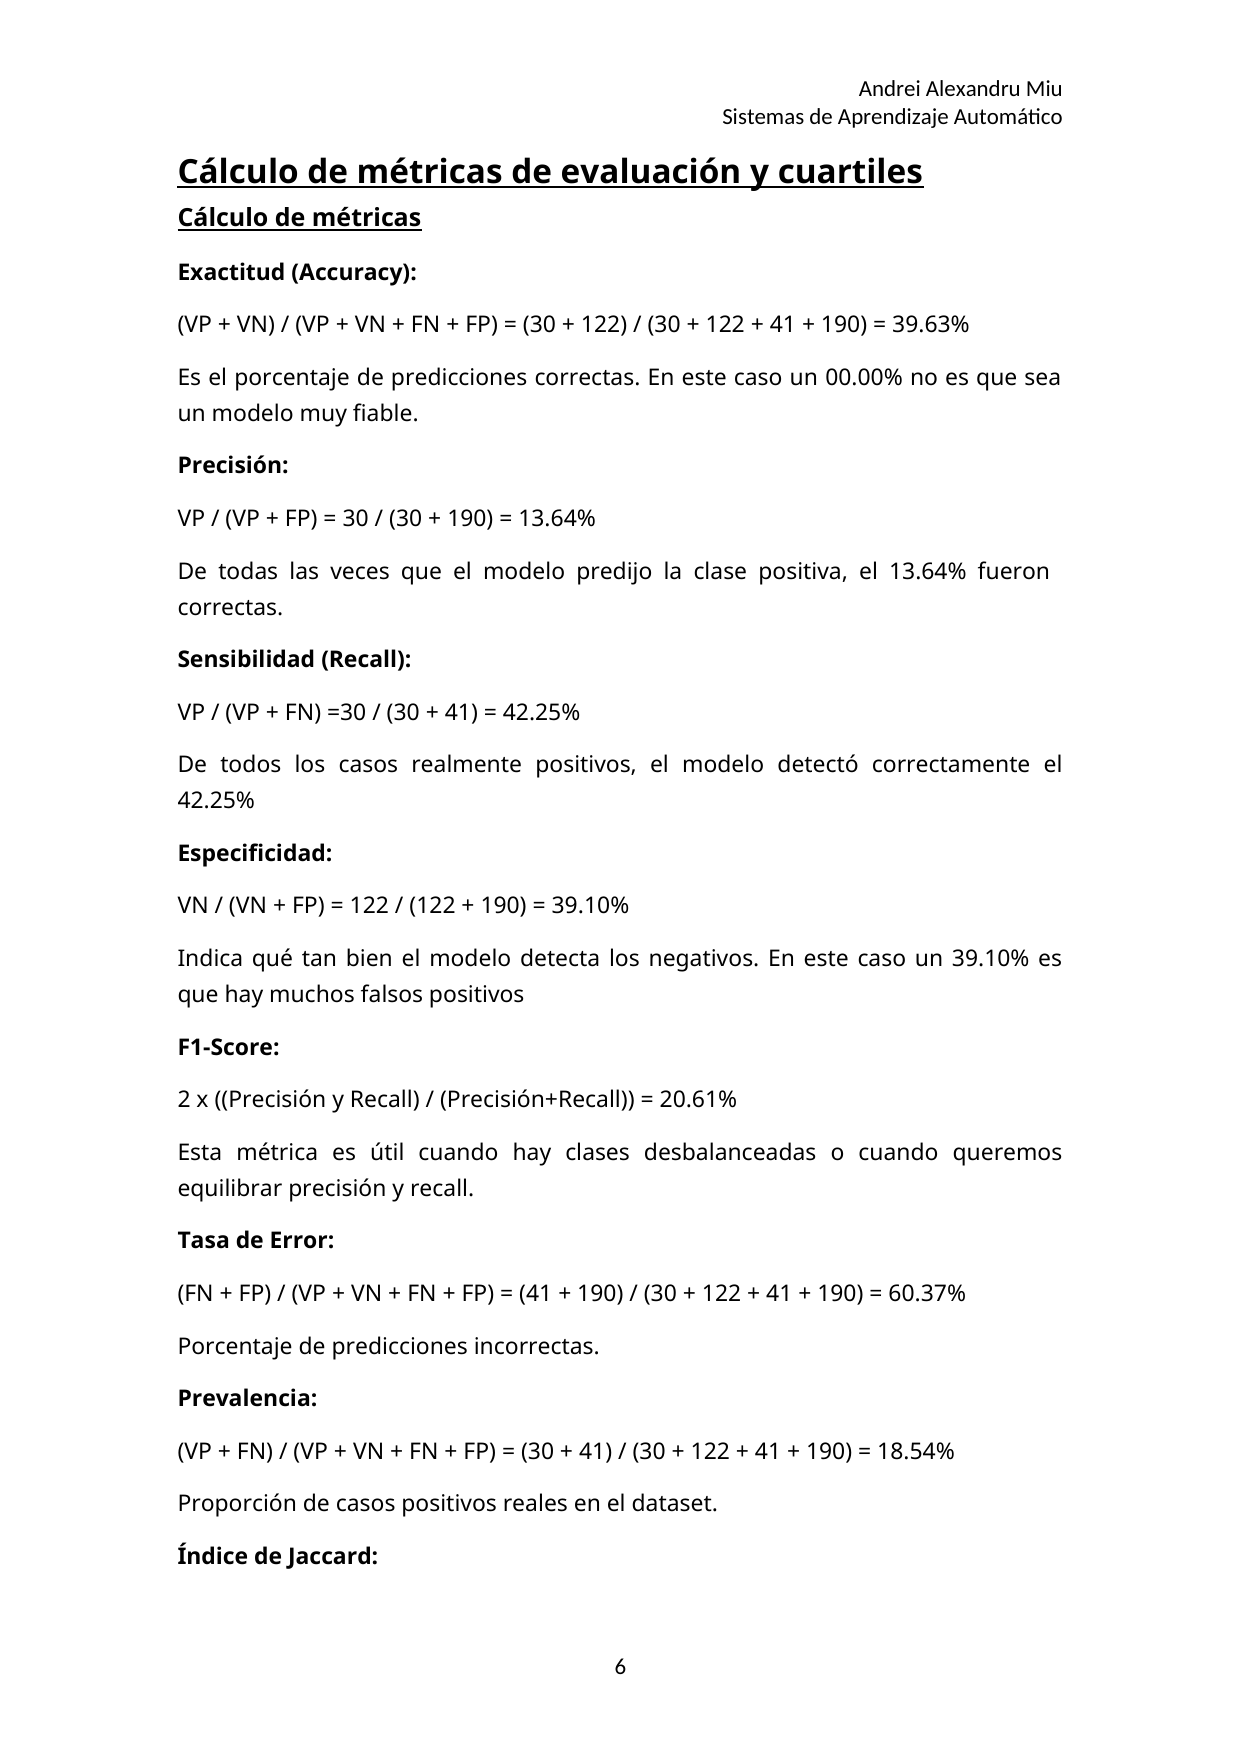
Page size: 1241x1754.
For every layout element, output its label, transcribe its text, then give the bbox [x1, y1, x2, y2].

text De todas las veces que el modelo predijo la clase positiva, el 13.64% fueron correctas. [177, 554, 1063, 622]
text (VP + FN) / (VP + VN + FN + FP) = (30 + 41) / (30 + 122 + 41 + 190) = 18.54% [177, 1435, 1063, 1466]
text Índice de Jaccard: [177, 1540, 1063, 1571]
text F1-Score: [177, 1031, 1063, 1062]
text Proporción de casos positivos reales en el dataset. [177, 1487, 1063, 1519]
text VP / (VP + FN) =30 / (30 + 41) = 42.25% [177, 696, 1063, 727]
text Tasa de Error: [177, 1224, 1063, 1256]
text 2 x ((Precisión y Recall) / (Precisión+Recall)) = 20.61% [177, 1083, 1063, 1114]
text Exactitud (Accuracy): [177, 256, 1063, 287]
text Sensibilidad (Recall): [177, 643, 1063, 674]
text Cálculo de métricas [177, 200, 1063, 234]
text Prevalencia: [177, 1382, 1063, 1413]
text (VP + VN) / (VP + VN + FN + FP) = (30 + 122) / (30 + 122 + 41 + 190) = 39.63% [177, 308, 1063, 339]
text Especificidad: [177, 837, 1063, 868]
text VN / (VN + FP) = 122 / (122 + 190) = 39.10% [177, 889, 1063, 921]
subtitle Cálculo de métricas de evaluación y cuartiles [177, 148, 1063, 193]
text Precisión: [177, 449, 1063, 481]
text De todos los casos realmente positivos, el modelo detectó correctamente el 42.25% [177, 748, 1063, 816]
text VP / (VP + FP) = 30 / (30 + 190) = 13.64% [177, 502, 1063, 533]
text Esta métrica es útil cuando hay clases desbalanceadas o cuando queremos equilibrar precisión y recall. [177, 1136, 1063, 1203]
text Indica qué tan bien el modelo detecta los negativos. En este caso un 39.10% es que hay muchos falsos positivos [177, 942, 1063, 1009]
text Porcentaje de predicciones incorrectas. [177, 1329, 1063, 1361]
text (FN + FP) / (VP + VN + FN + FP) = (41 + 190) / (30 + 122 + 41 + 190) = 60.37% [177, 1277, 1063, 1308]
text Es el porcentaje de predicciones correctas. En este caso un 00.00% no es que sea un modelo muy fiable. [177, 361, 1063, 428]
